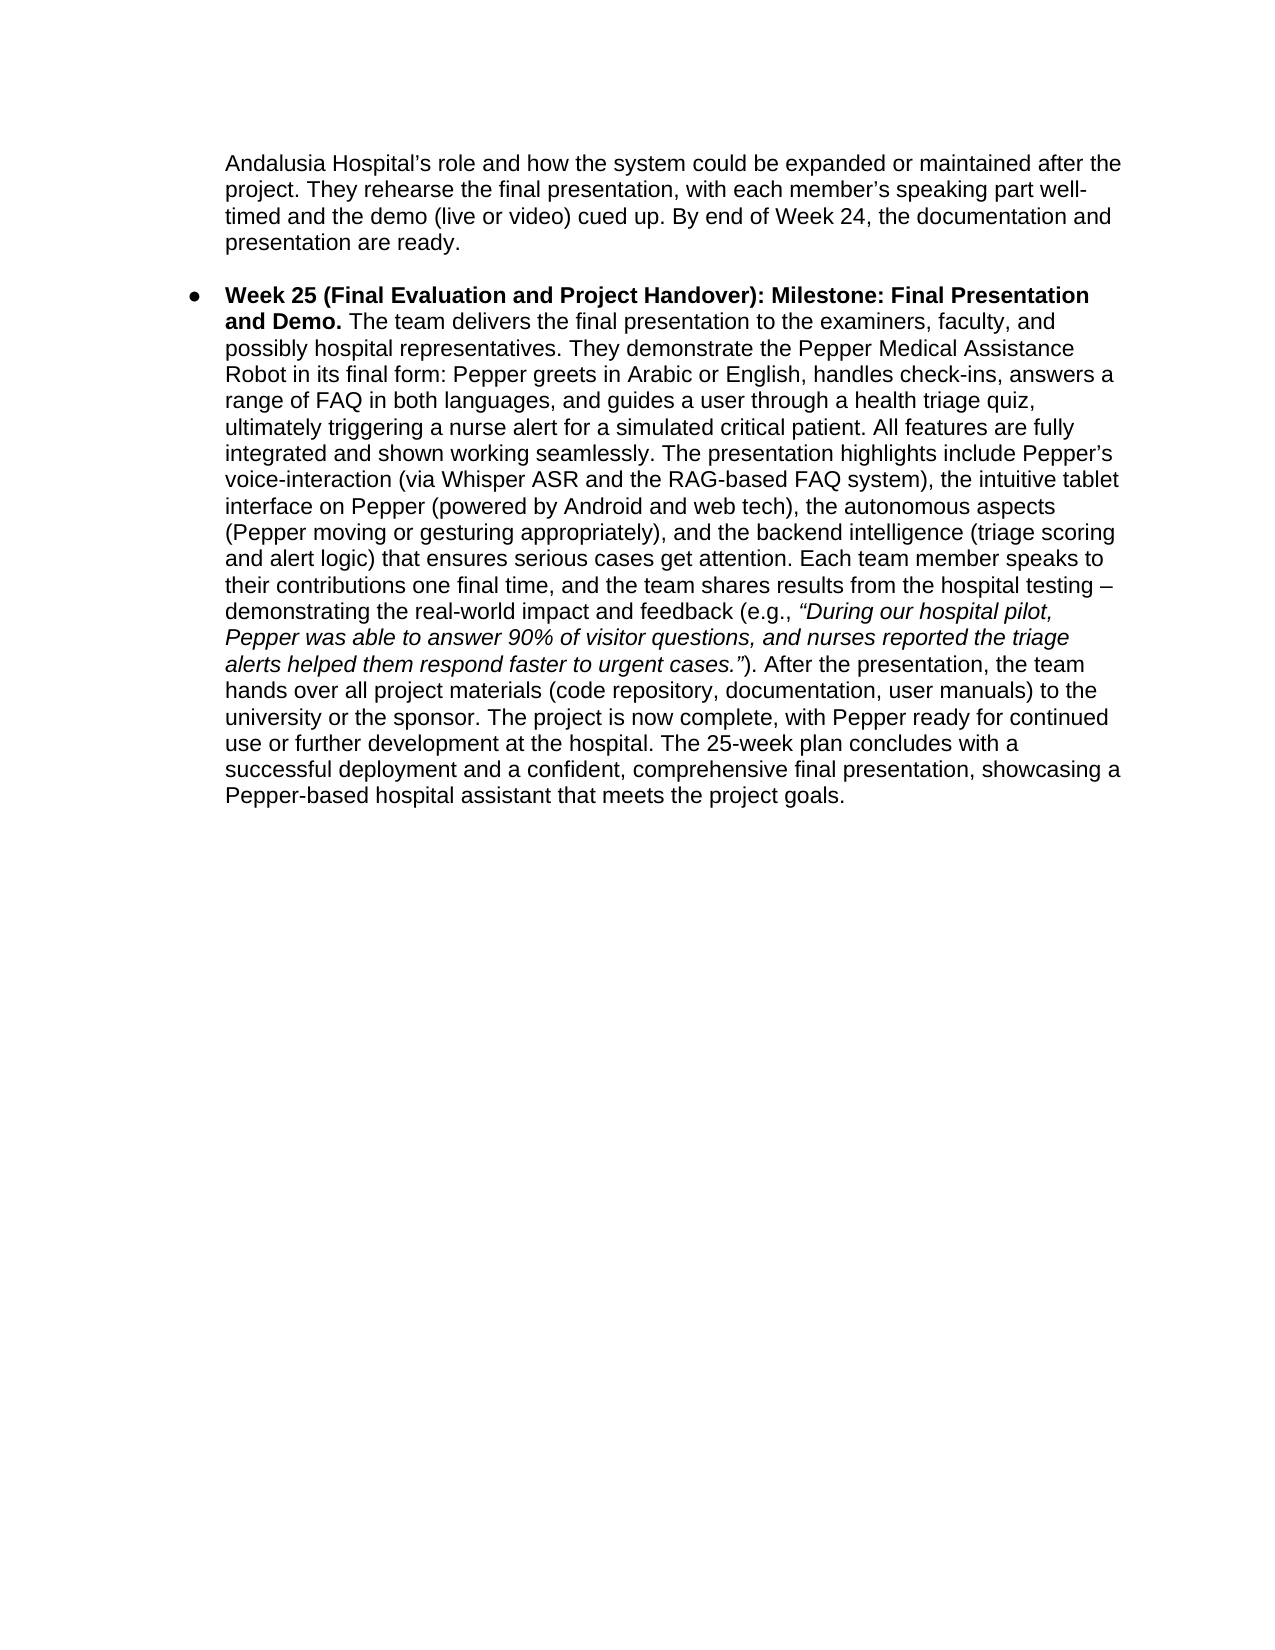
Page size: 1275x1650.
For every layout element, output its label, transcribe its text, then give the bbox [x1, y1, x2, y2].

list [187, 150, 1125, 282]
list Week 25 (Final Evaluation and Project Handover): Milestone: Final Presentation and Demo. The team delivers the final presentation to the examiners, faculty, and possibly hospital representatives. They demonstrate the Pepper Medical Assistance Robot in its final form: Pepper greets in Arabic or English, handles check-ins, answers a range of FAQ in both languages, and guides a user through a health triage quiz, ultimately triggering a nurse alert for a simulated critical patient. All features are fully integrated and shown working seamlessly. The presentation highlights include Pepper’s voice-interaction (via Whisper ASR and the RAG-based FAQ system), the intuitive tablet interface on Pepper (powered by Android and web tech), the autonomous aspects (Pepper moving or gesturing appropriately), and the backend intelligence (triage scoring and alert logic) that ensures serious cases get attention. Each team member speaks to their contributions one final time, and the team shares results from the hospital testing – demonstrating the real-world impact and feedback (e.g., “During our hospital pilot, Pepper was able to answer 90% of visitor questions, and nurses reported the triage alerts helped them respond faster to urgent cases.”). After the presentation, the team hands over all project materials (code repository, documentation, user manuals) to the university or the sponsor. The project is now complete, with Pepper ready for continued use or further development at the hospital. The 25-week plan concludes with a successful deployment and a confident, comprehensive final presentation, showcasing a Pepper-based hospital assistant that meets the project goals. [187, 282, 1125, 809]
